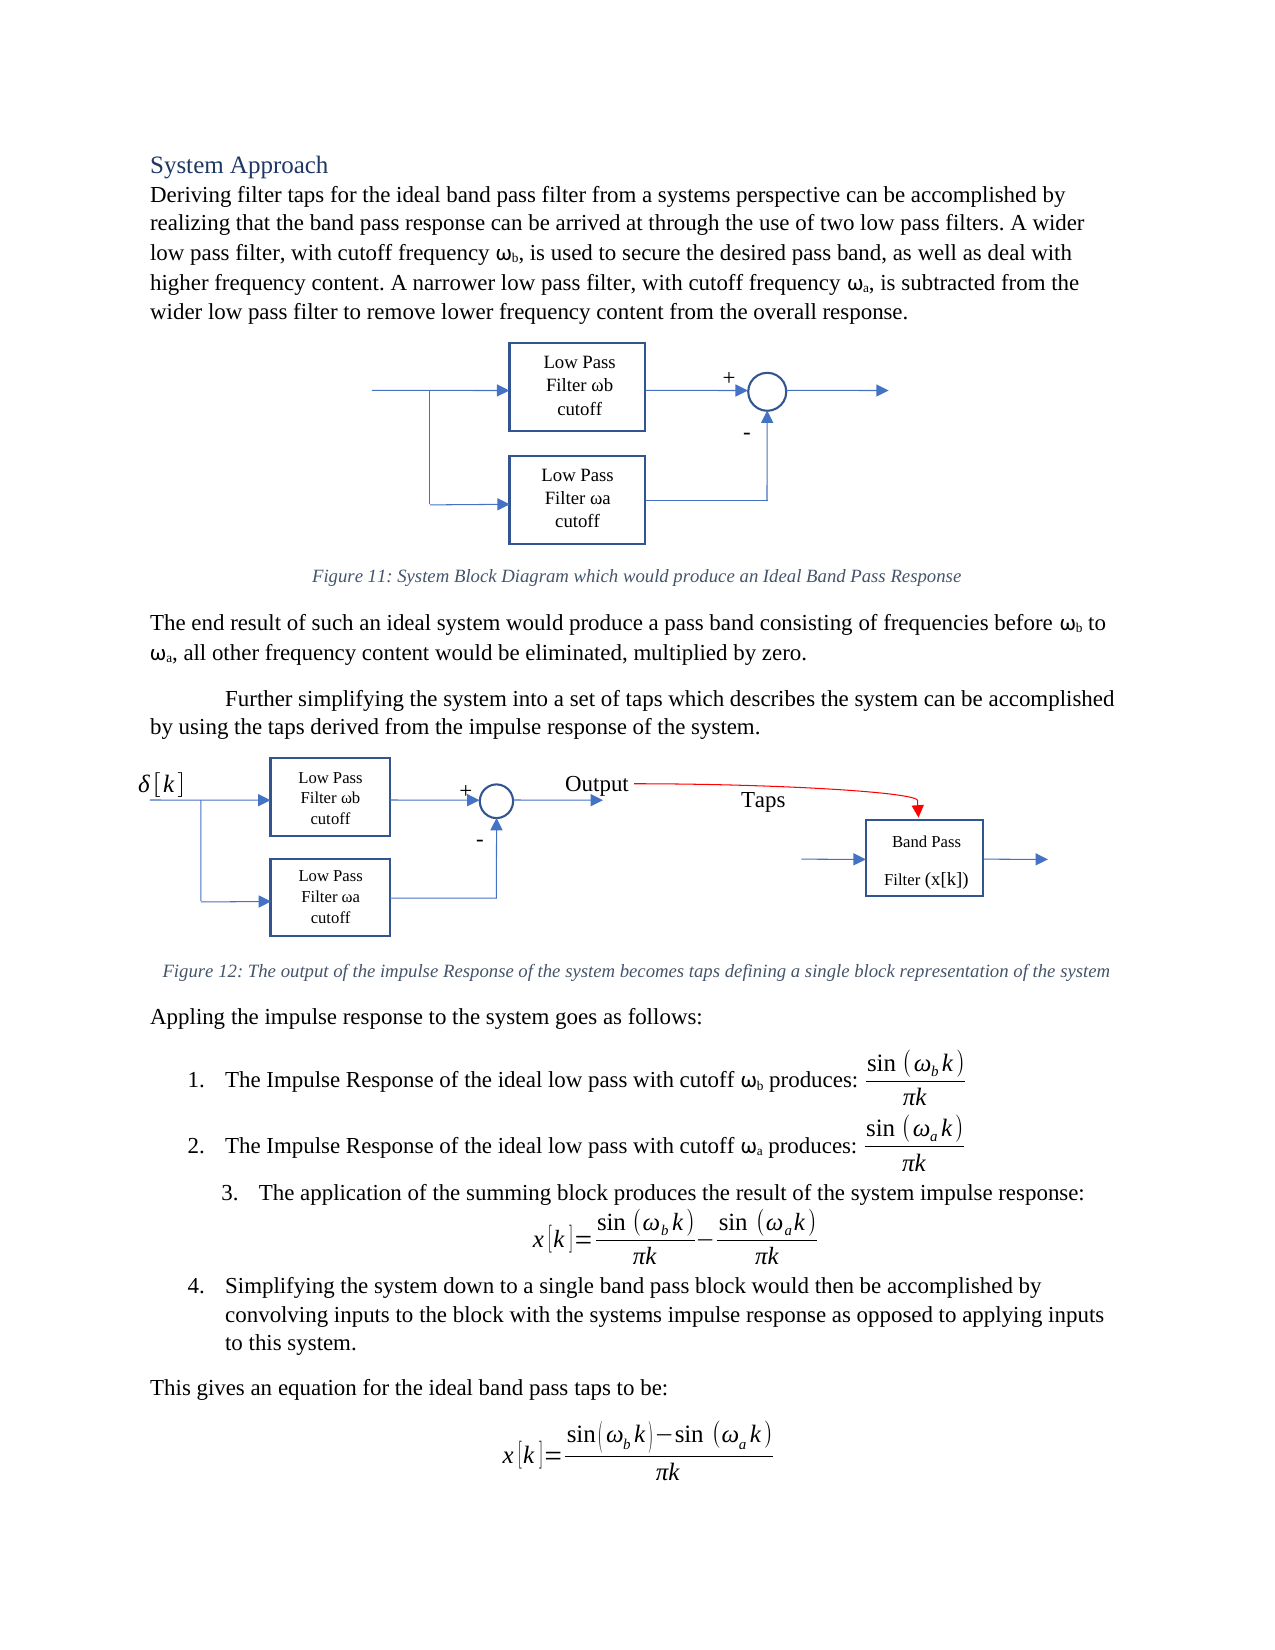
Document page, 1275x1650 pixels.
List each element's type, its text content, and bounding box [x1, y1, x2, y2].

subtitle System Approach [150, 150, 1125, 179]
list The Impulse Response of the ideal low pass with cutoff ωa produces: [187, 1113, 1125, 1177]
text Appling the impulse response to the system goes as follows: [150, 1003, 1125, 1029]
text This gives an equation for the ideal band pass taps to be: [150, 1374, 1125, 1401]
text Further simplifying the system into a set of taps which describes the system can be accomplished by using the taps derived from the impulse response of the system. [150, 685, 1125, 739]
list The application of the summing block produces the result of the system impulse response: [187, 1179, 1125, 1270]
text The end result of such an ideal system would produce a pass band consisting of frequencies before ωb to ωa, all other frequency content would be eliminated, multiplied by zero. [150, 608, 1125, 666]
text Figure 11: System Block Diagram which would produce an Ideal Band Pass Response [150, 565, 1125, 587]
text Deriving filter taps for the ideal band pass filter from a systems perspective can be accomplished by realizing that the band pass response can be arrived at through the use of two low pass filters. A wider low pass filter, with cutoff frequency ωb, is used to secure the desired pass band, as well as deal with higher frequency content. A narrower low pass filter, with cutoff frequency ωa, is subtracted from the wider low pass filter to remove lower frequency content from the overall response. [150, 181, 1125, 325]
list The Impulse Response of the ideal low pass with cutoff ωb produces: [187, 1048, 1125, 1111]
text Figure 12: The output of the impulse Response of the system becomes taps defining a single block representation of the system [150, 960, 1125, 982]
list Simplifying the system down to a single band pass block would then be accomplished by convolving inputs to the block with the systems impulse response as opposed to applying inputs to this system. [187, 1272, 1125, 1356]
